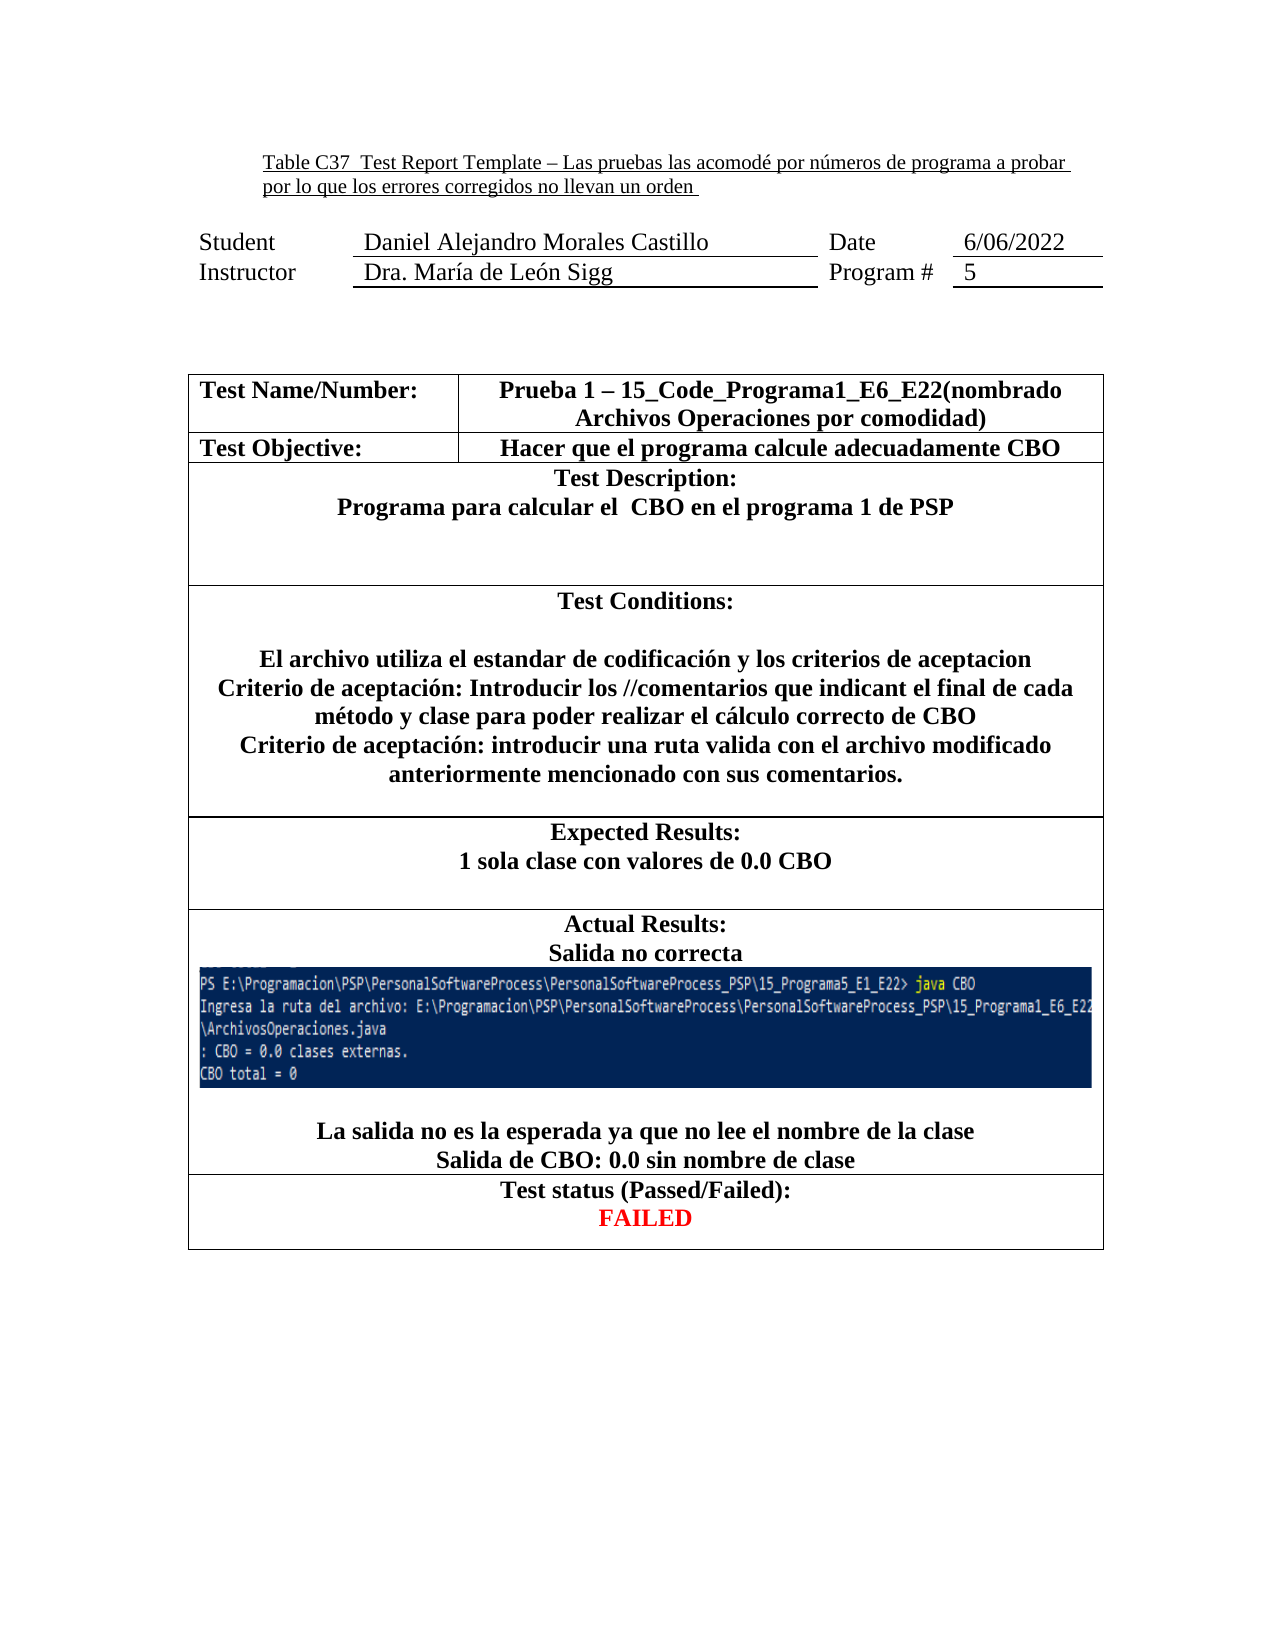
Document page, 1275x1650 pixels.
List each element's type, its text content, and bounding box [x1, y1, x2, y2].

table_cell Test Objective: [189, 433, 458, 462]
table_header Student [188, 227, 352, 256]
table_header Date [818, 227, 952, 256]
table_header Daniel Alejandro Morales Castillo [353, 227, 817, 256]
table_cell Test status (Passed/Failed): FAILED [189, 1175, 1103, 1249]
table_cell Program # [818, 256, 952, 286]
table_cell Instructor [188, 256, 352, 286]
table_cell Hacer que el programa calcule adecuadamente CBO [459, 433, 1103, 462]
subtitle Table C37 Test Report Template – Las pruebas las acomodé por números de programa a probar por lo que los errores corregidos no llevan un orden [262, 150, 1087, 198]
table_cell Expected Results: 1 sola clase con valores de 0.0 CBO [189, 818, 1103, 908]
table_header 6/06/2022 [953, 227, 1102, 256]
table_header Test Name/Number: [189, 375, 458, 432]
table_cell Actual Results: Salida no correcta La salida no es la esperada ya que no lee el nombre de la clase Salida de CBO: 0.0 sin nombre de clase [189, 910, 1103, 1174]
table_cell Test Conditions: El archivo utiliza el estandar de codificación y los criterios de aceptacion Criterio de aceptación: Introducir los //comentarios que indicant el final de cada método y clase para poder realizar el cálculo correcto de CBO Criterio de aceptación: introducir una ruta valida con el archivo modificado anteriormente mencionado con sus comentarios. [189, 586, 1103, 816]
table_cell Dra. María de León Sigg [353, 257, 817, 286]
picture [199, 967, 1092, 1088]
table_cell Test Description: Programa para calcular el CBO en el programa 1 de PSP [189, 463, 1103, 585]
table_header Prueba 1 – 15_Code_Programa1_E6_E22(nombrado Archivos Operaciones por comodidad) [459, 375, 1103, 432]
table_cell 5 [953, 257, 1102, 286]
